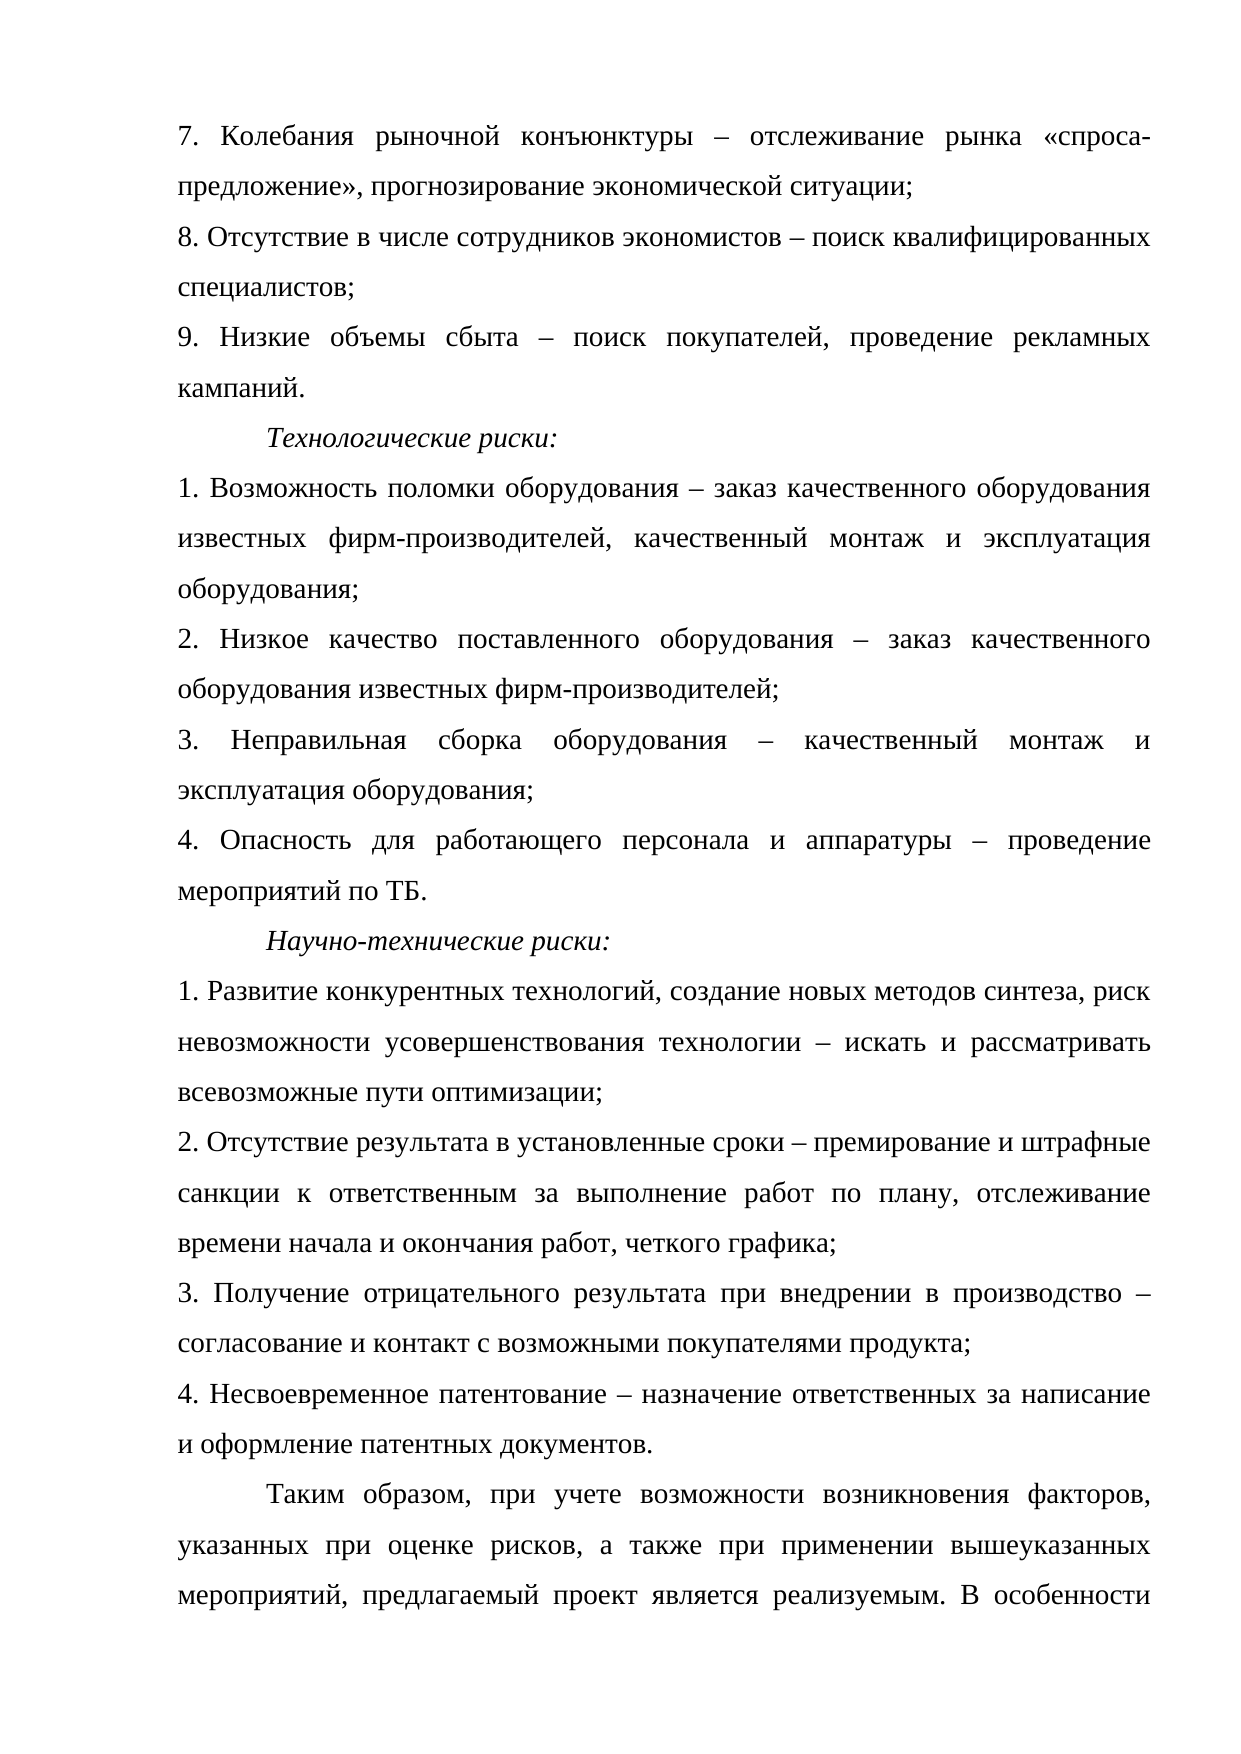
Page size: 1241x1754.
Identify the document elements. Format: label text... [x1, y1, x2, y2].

text 4. Несвоевременное патентование – назначение ответственных за написание и оформление патентных документов. [177, 1376, 1152, 1460]
text 3. Получение отрицательного результата при внедрении в производство – согласование и контакт с возможными покупателями продукта; [177, 1275, 1152, 1359]
text 1. Развитие конкурентных технологий, создание новых методов синтеза, риск невозможности усовершенствования технологии – искать и рассматривать всевозможные пути оптимизации; [177, 973, 1152, 1108]
text 9. Низкие объемы сбыта – поиск покупателей, проведение рекламных кампаний. [177, 319, 1152, 403]
text 3. Неправильная сборка оборудования – качественный монтаж и эксплуатация оборудования; [177, 722, 1152, 806]
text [177, 1477, 1152, 1611]
text 8. Отсутствие в числе сотрудников экономистов – поиск квалифицированных специалистов; [177, 219, 1152, 303]
text 2. Низкое качество поставленного оборудования – заказ качественного оборудования известных фирм-производителей; [177, 621, 1152, 705]
text Технологические риски: [177, 420, 1152, 453]
text 1. Возможность поломки оборудования – заказ качественного оборудования известных фирм-производителей, качественный монтаж и эксплуатация оборудования; [177, 470, 1152, 604]
text Научно-технические риски: [177, 923, 1152, 957]
text 2. Отсутствие результата в установленные сроки – премирование и штрафные санкции к ответственным за выполнение работ по плану, отслеживание времени начала и окончания работ, четкого графика; [177, 1124, 1152, 1258]
text 7. Колебания рыночной конъюнктуры – отслеживание рынка «спроса-предложение», прогнозирование экономической ситуации; [177, 118, 1152, 202]
text 4. Опасность для работающего персонала и аппаратуры – проведение мероприятий по ТБ. [177, 822, 1152, 906]
